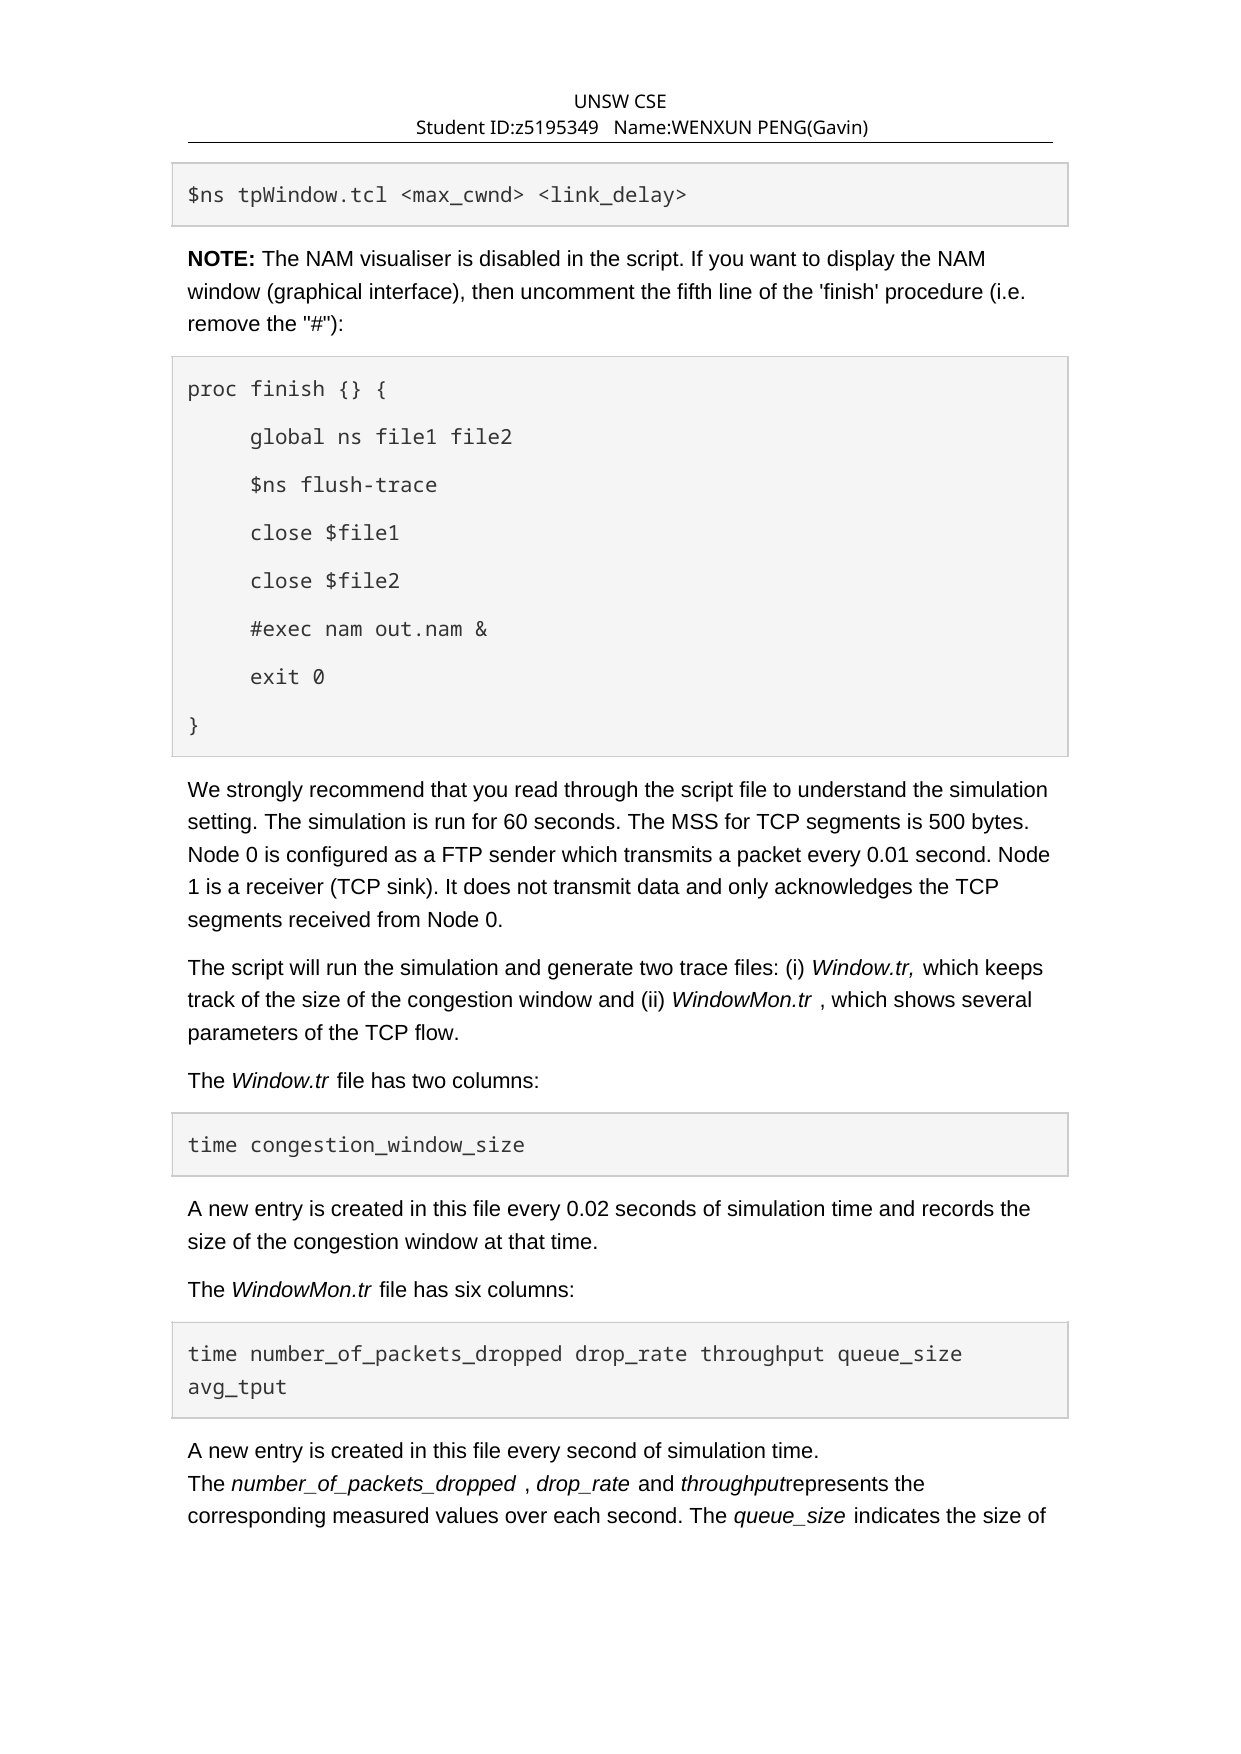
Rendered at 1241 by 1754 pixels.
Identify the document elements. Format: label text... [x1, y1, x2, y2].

text The script will run the simulation and generate two trace files: (i) Window.tr, which keeps track of the size of the congestion window and (ii) WindowMon.tr , which shows several parameters of the TCP flow. [187, 951, 1053, 1048]
text #exec nam out.nam & [173, 596, 1067, 644]
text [187, 1434, 1053, 1532]
text The WindowMon.tr file has six columns: [187, 1273, 1053, 1306]
text } [173, 692, 1067, 756]
text $ns flush-trace [173, 452, 1067, 500]
text $ns tpWindow.tcl <max_cwnd> <link_delay> [173, 164, 1067, 225]
text proc finish {} { [173, 357, 1067, 404]
text global ns file1 file2 [173, 404, 1067, 452]
text close $file1 [173, 500, 1067, 548]
text time number_of_packets_dropped drop_rate throughput queue_size avg_tput [173, 1323, 1067, 1417]
text NOTE: The NAM visualiser is disabled in the script. If you want to display the NAM window (graphical interface), then uncomment the fifth line of the 'finish' procedure (i.e. remove the "#"): [187, 242, 1053, 340]
text close $file2 [173, 548, 1067, 596]
text time congestion_window_size [173, 1114, 1067, 1175]
text A new entry is created in this file every 0.02 seconds of simulation time and records the size of the congestion window at that time. [187, 1193, 1053, 1258]
text The Window.tr file has two columns: [187, 1064, 1053, 1097]
text We strongly recommend that you read through the script file to understand the simulation setting. The simulation is run for 60 seconds. The MSS for TCP segments is 500 bytes. Node 0 is configured as a FTP sender which transmits a packet every 0.01 second. Node 1 is a receiver (TCP sink). It does not transmit data and only acknowledges the TCP segments received from Node 0. [187, 773, 1053, 935]
text exit 0 [173, 644, 1067, 692]
